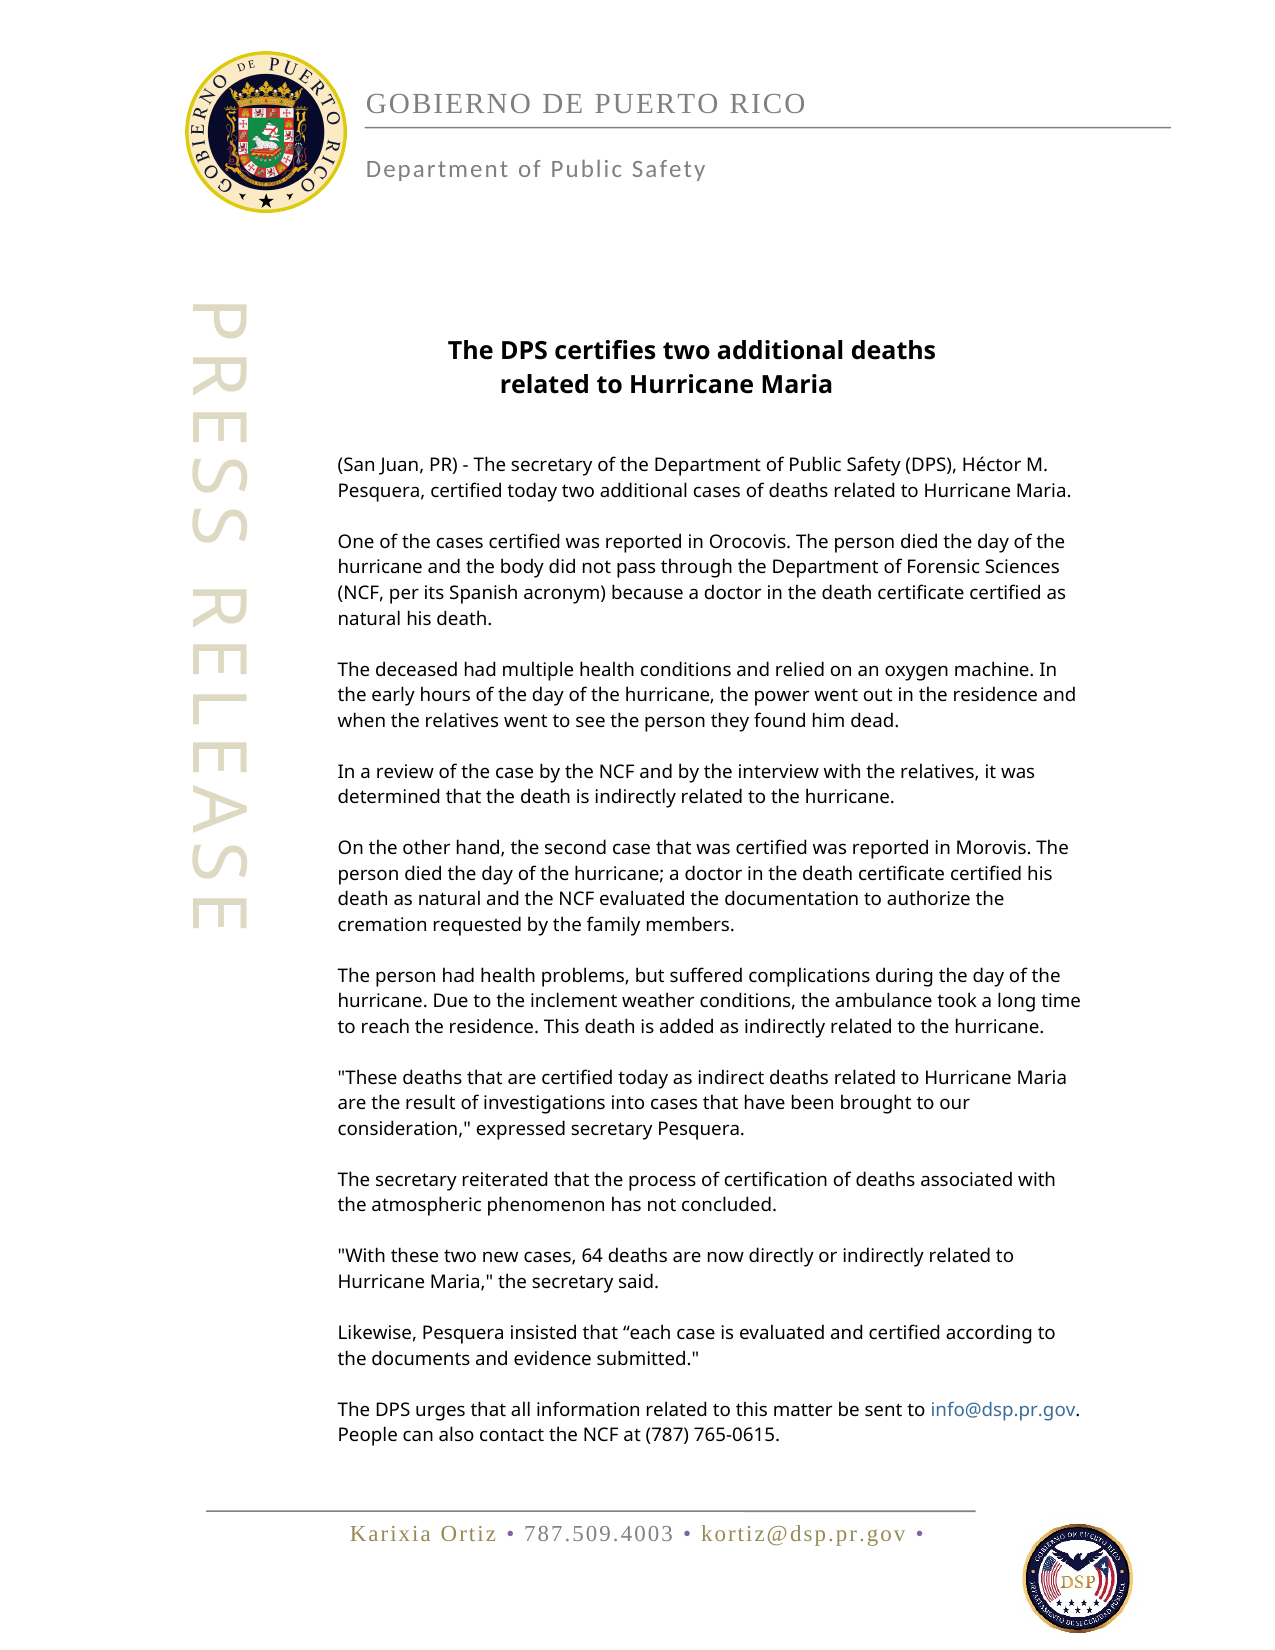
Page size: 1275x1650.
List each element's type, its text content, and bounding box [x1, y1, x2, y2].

picture [177, 43, 355, 221]
text The DPS certifies two additional deaths [337, 332, 1087, 367]
picture [1012, 1513, 1143, 1643]
